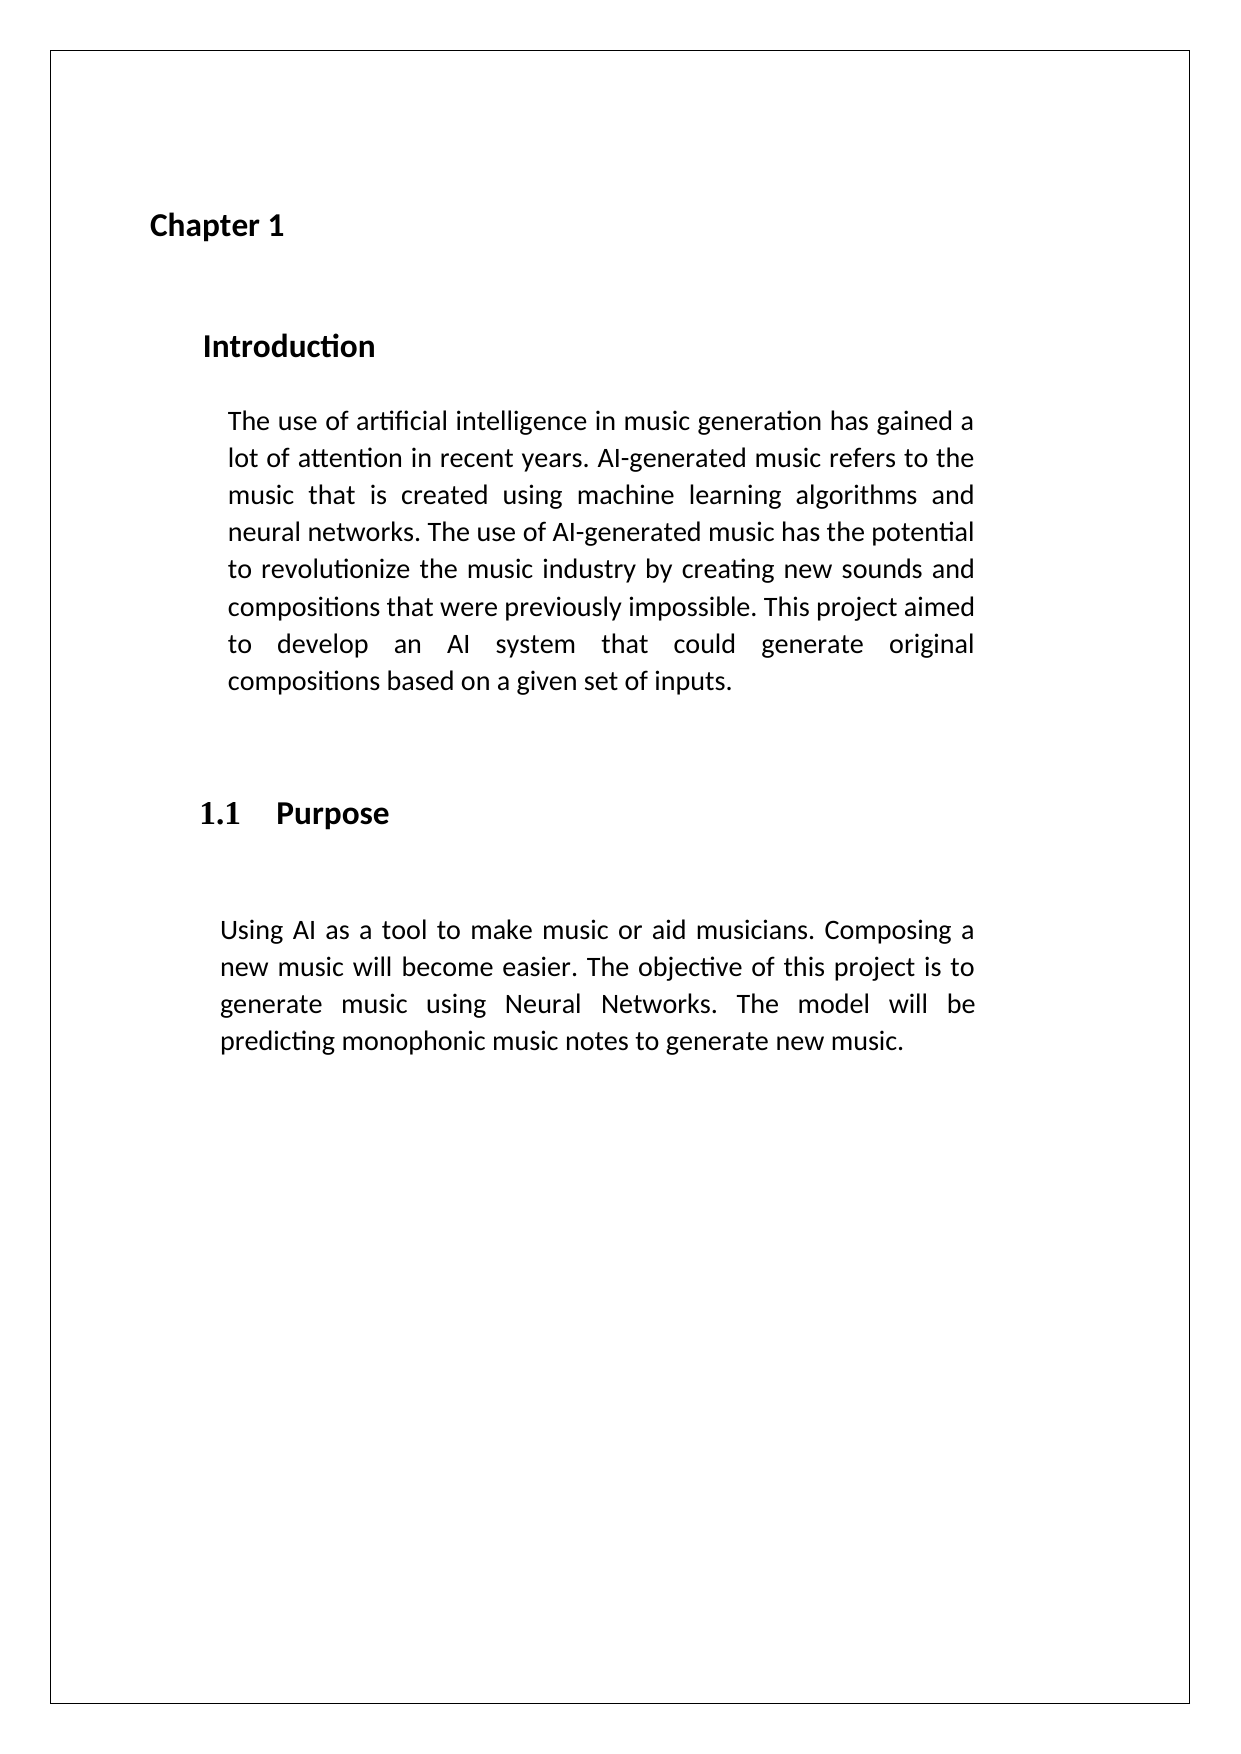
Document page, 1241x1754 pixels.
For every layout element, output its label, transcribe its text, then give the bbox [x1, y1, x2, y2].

text Introduction [150, 325, 1090, 366]
text Chapter 1 [150, 204, 1090, 245]
list Purpose [199, 792, 1090, 833]
text Using AI as a tool to make music or aid musicians. Composing a new music will become easier. The objective of this project is to generate music using Neural Networks. The model will be predicting monophonic music notes to generate new music. [220, 912, 976, 1058]
text The use of artificial intelligence in music generation has gained a lot of attention in recent years. AI-generated music refers to the music that is created using machine learning algorithms and neural networks. The use of AI-generated music has the potential to revolutionize the music industry by creating new sounds and compositions that were previously impossible. This project aimed to develop an AI system that could generate original compositions based on a given set of inputs. [228, 403, 976, 697]
